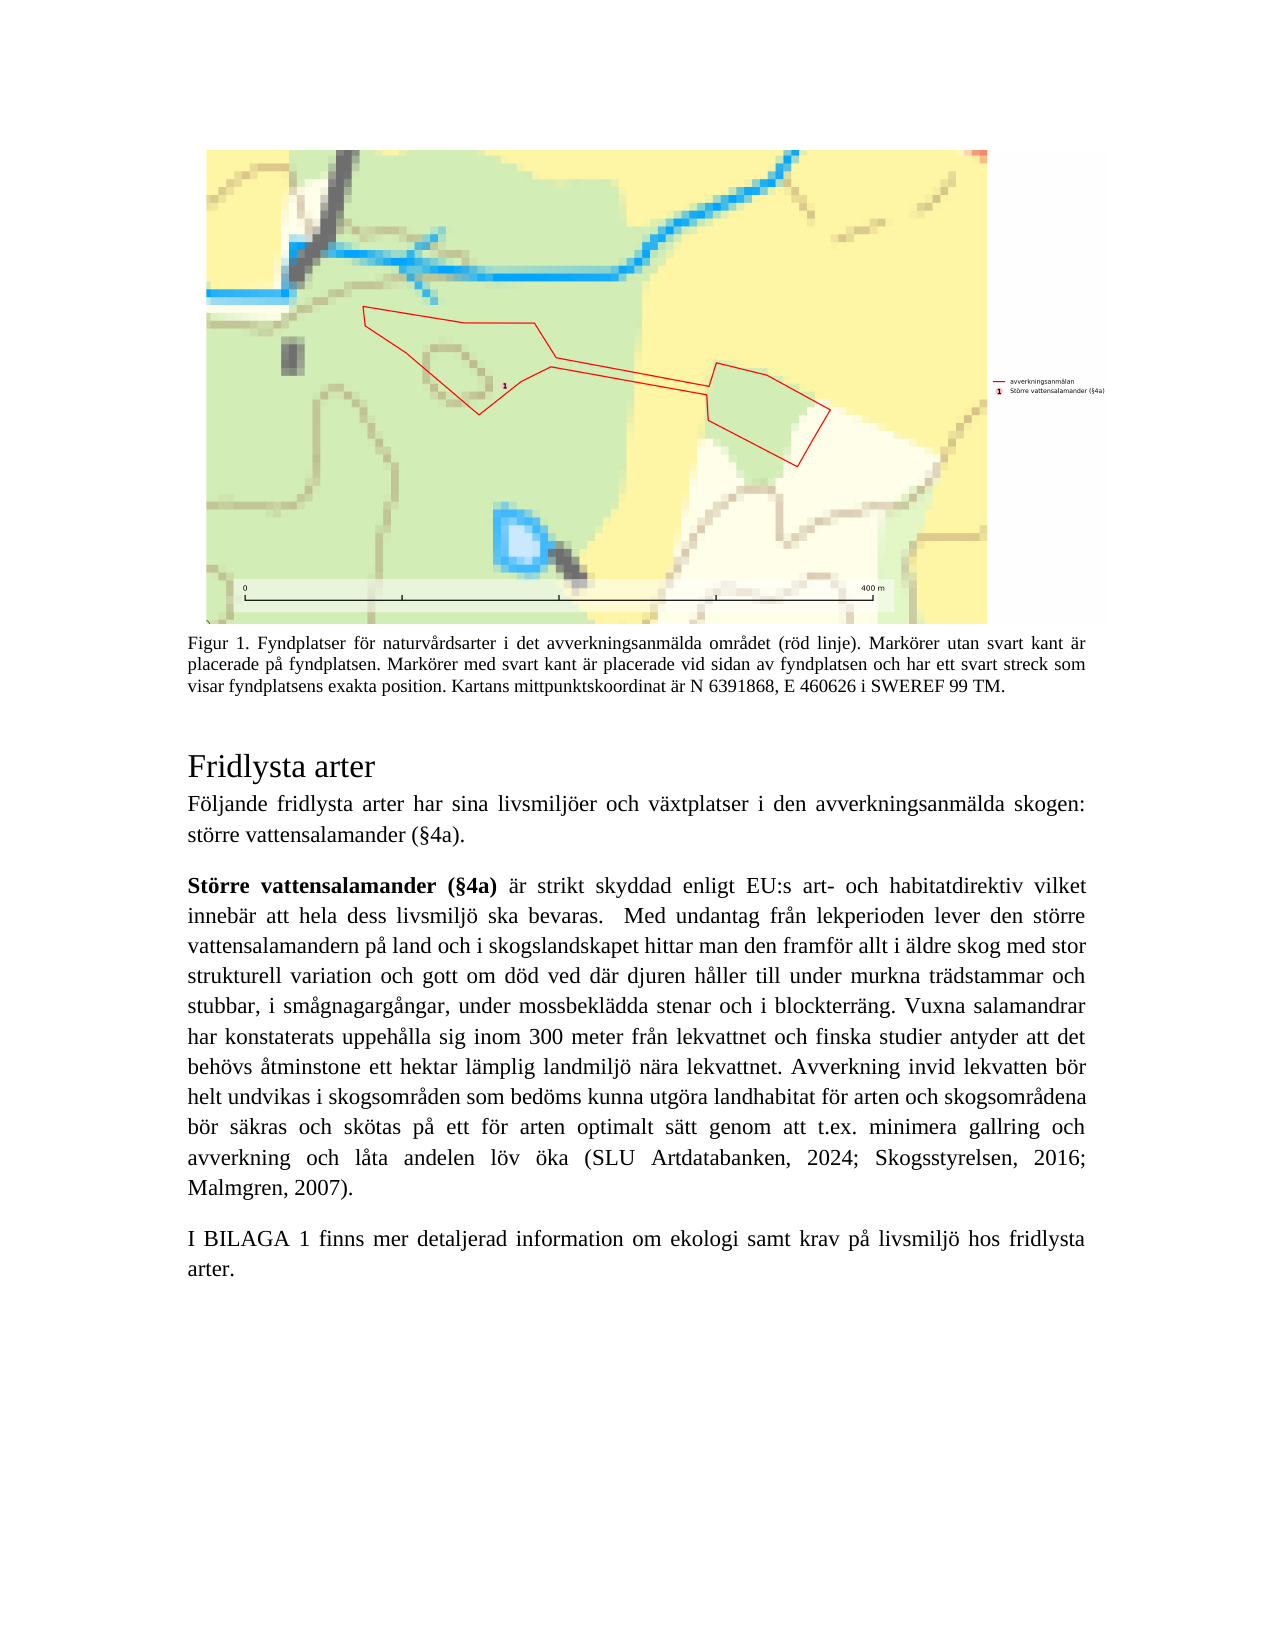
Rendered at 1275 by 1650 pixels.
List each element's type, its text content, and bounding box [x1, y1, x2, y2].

text Figur 1. Fyndplatser för naturvårdsarter i det avverkningsanmälda området (röd linje). Markörer utan svart kant är placerade på fyndplatsen. Markörer med svart kant är placerade vid sidan av fyndplatsen och har ett svart streck som visar fyndplatsens exakta position. Kartans mittpunktskoordinat är N 6391868, E 460626 i SWEREF 99 TM. [187, 632, 1087, 696]
subtitle Fridlysta arter [187, 746, 1087, 785]
picture [206, 150, 1107, 624]
text Större vattensalamander (§4a) är strikt skyddad enligt EU:s art- och habitatdirektiv vilket innebär att hela dess livsmiljö ska bevaras. Med undantag från lekperioden lever den större vattensalamandern på land och i skogslandskapet hittar man den framför allt i äldre skog med stor strukturell variation och gott om död ved där djuren håller till under murkna trädstammar och stubbar, i smågnagargångar, under mossbeklädda stenar och i blockterräng. Vuxna salamandrar har konstaterats uppehålla sig inom 300 meter från lekvattnet och finska studier antyder att det behövs åtminstone ett hektar lämplig landmiljö nära lekvattnet. Avverkning invid lekvatten bör helt undvikas i skogsområden som bedöms kunna utgöra landhabitat för arten och skogsområdena bör säkras och skötas på ett för arten optimalt sätt genom att t.ex. minimera gallring och avverkning och låta andelen löv öka (SLU Artdatabanken, 2024; Skogsstyrelsen, 2016; Malmgren, 2007). [187, 872, 1087, 1200]
text I BILAGA 1 finns mer detaljerad information om ekologi samt krav på livsmiljö hos fridlysta arter. [187, 1225, 1087, 1281]
text Följande fridlysta arter har sina livsmiljöer och växtplatser i den avverkningsanmälda skogen: större vattensalamander (§4a). [187, 791, 1087, 847]
